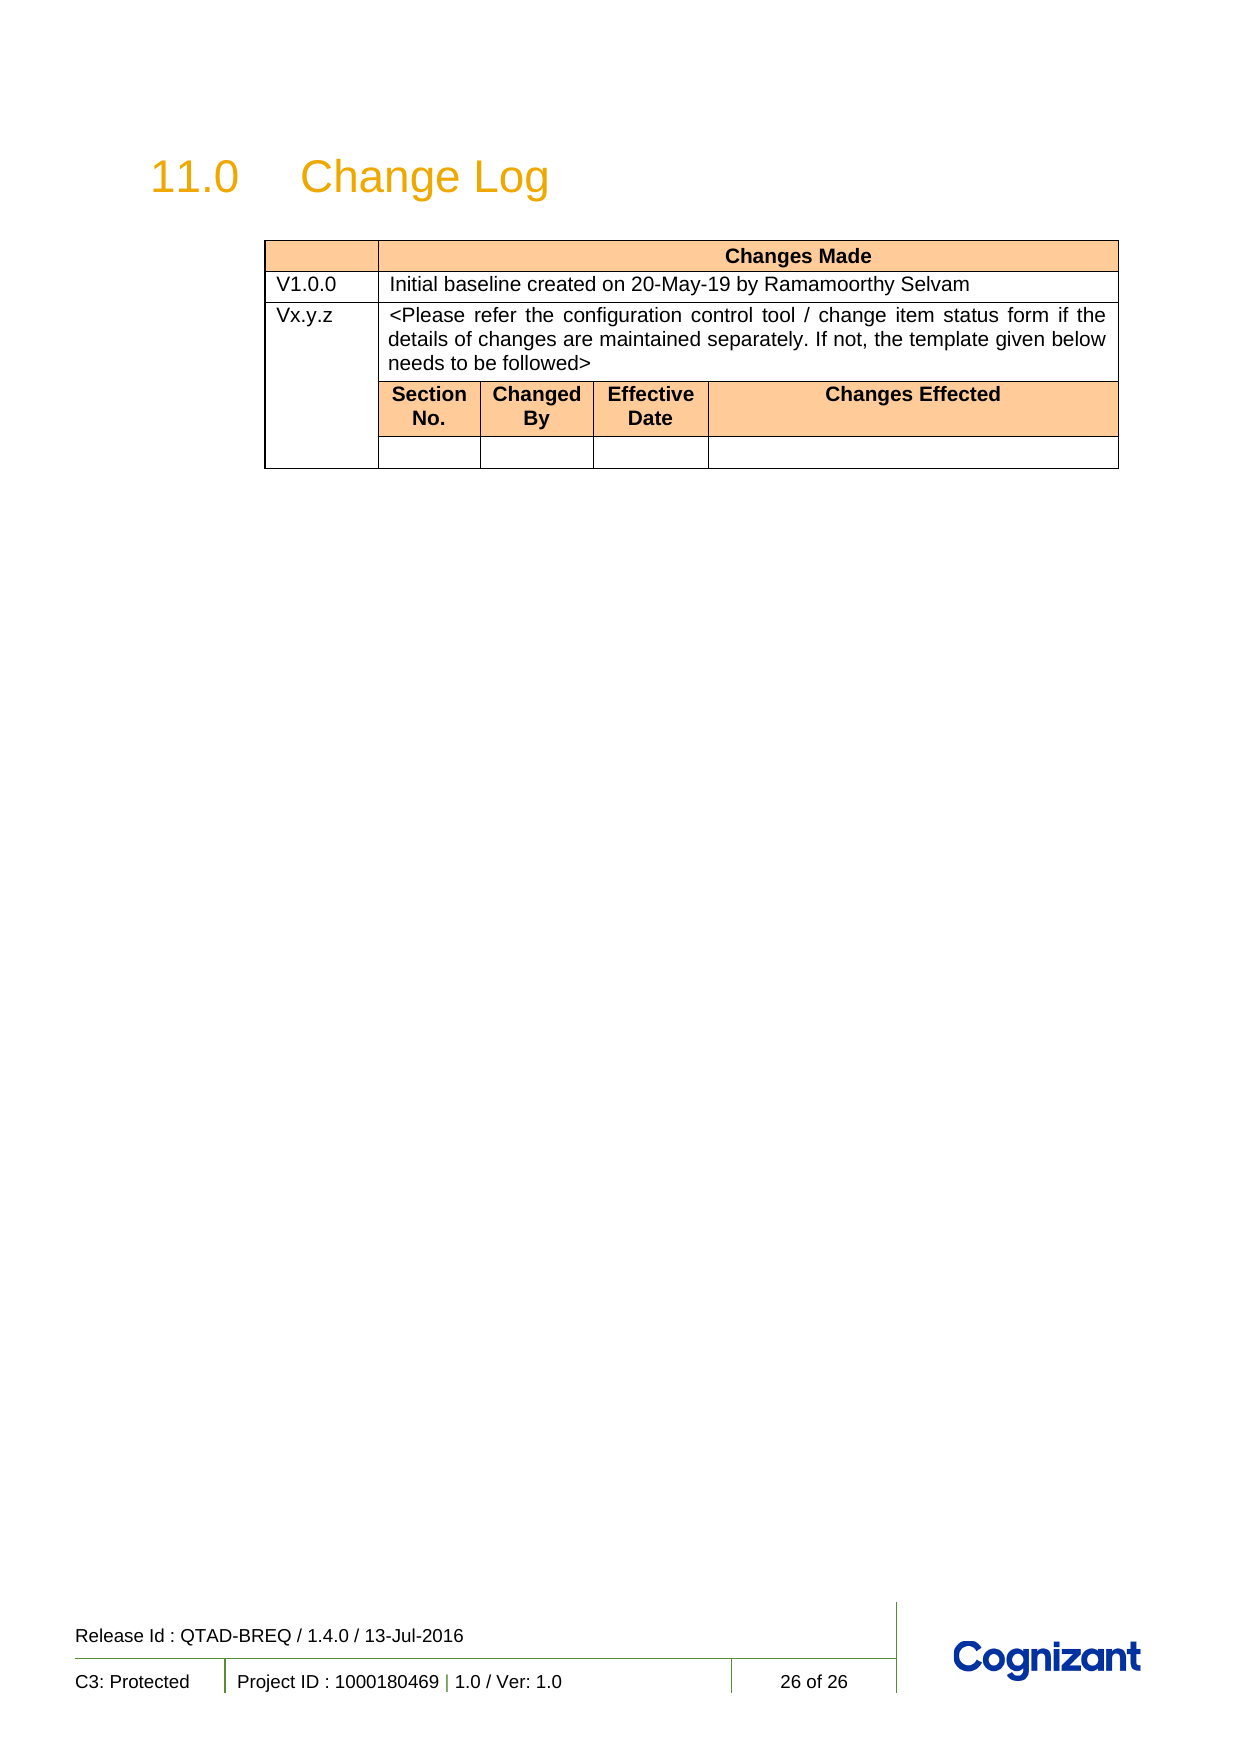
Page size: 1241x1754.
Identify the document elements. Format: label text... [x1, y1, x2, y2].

table_header Changes Made [379, 241, 1118, 271]
table_cell V1.0.0 [266, 272, 378, 302]
table_cell Changes Effected [709, 382, 1118, 436]
table_cell [594, 437, 708, 467]
table_cell <Please refer the configuration control tool / change item status form if the details of changes are maintained separately. If not, the template given below needs to be followed> [379, 303, 1118, 381]
table_cell [481, 437, 593, 467]
table_cell Effective Date [594, 382, 708, 436]
table_cell Initial baseline created on 20-May-19 by Ramamoorthy Selvam [379, 272, 1118, 302]
table_cell [379, 437, 480, 467]
subtitle Change Log [150, 150, 1078, 203]
table_header [266, 241, 378, 271]
table_cell Vx.y.z [266, 303, 378, 467]
table_cell Section No. [379, 382, 480, 436]
table_cell [709, 437, 1118, 467]
picture [953, 1641, 1142, 1681]
table_cell Changed By [481, 382, 593, 436]
